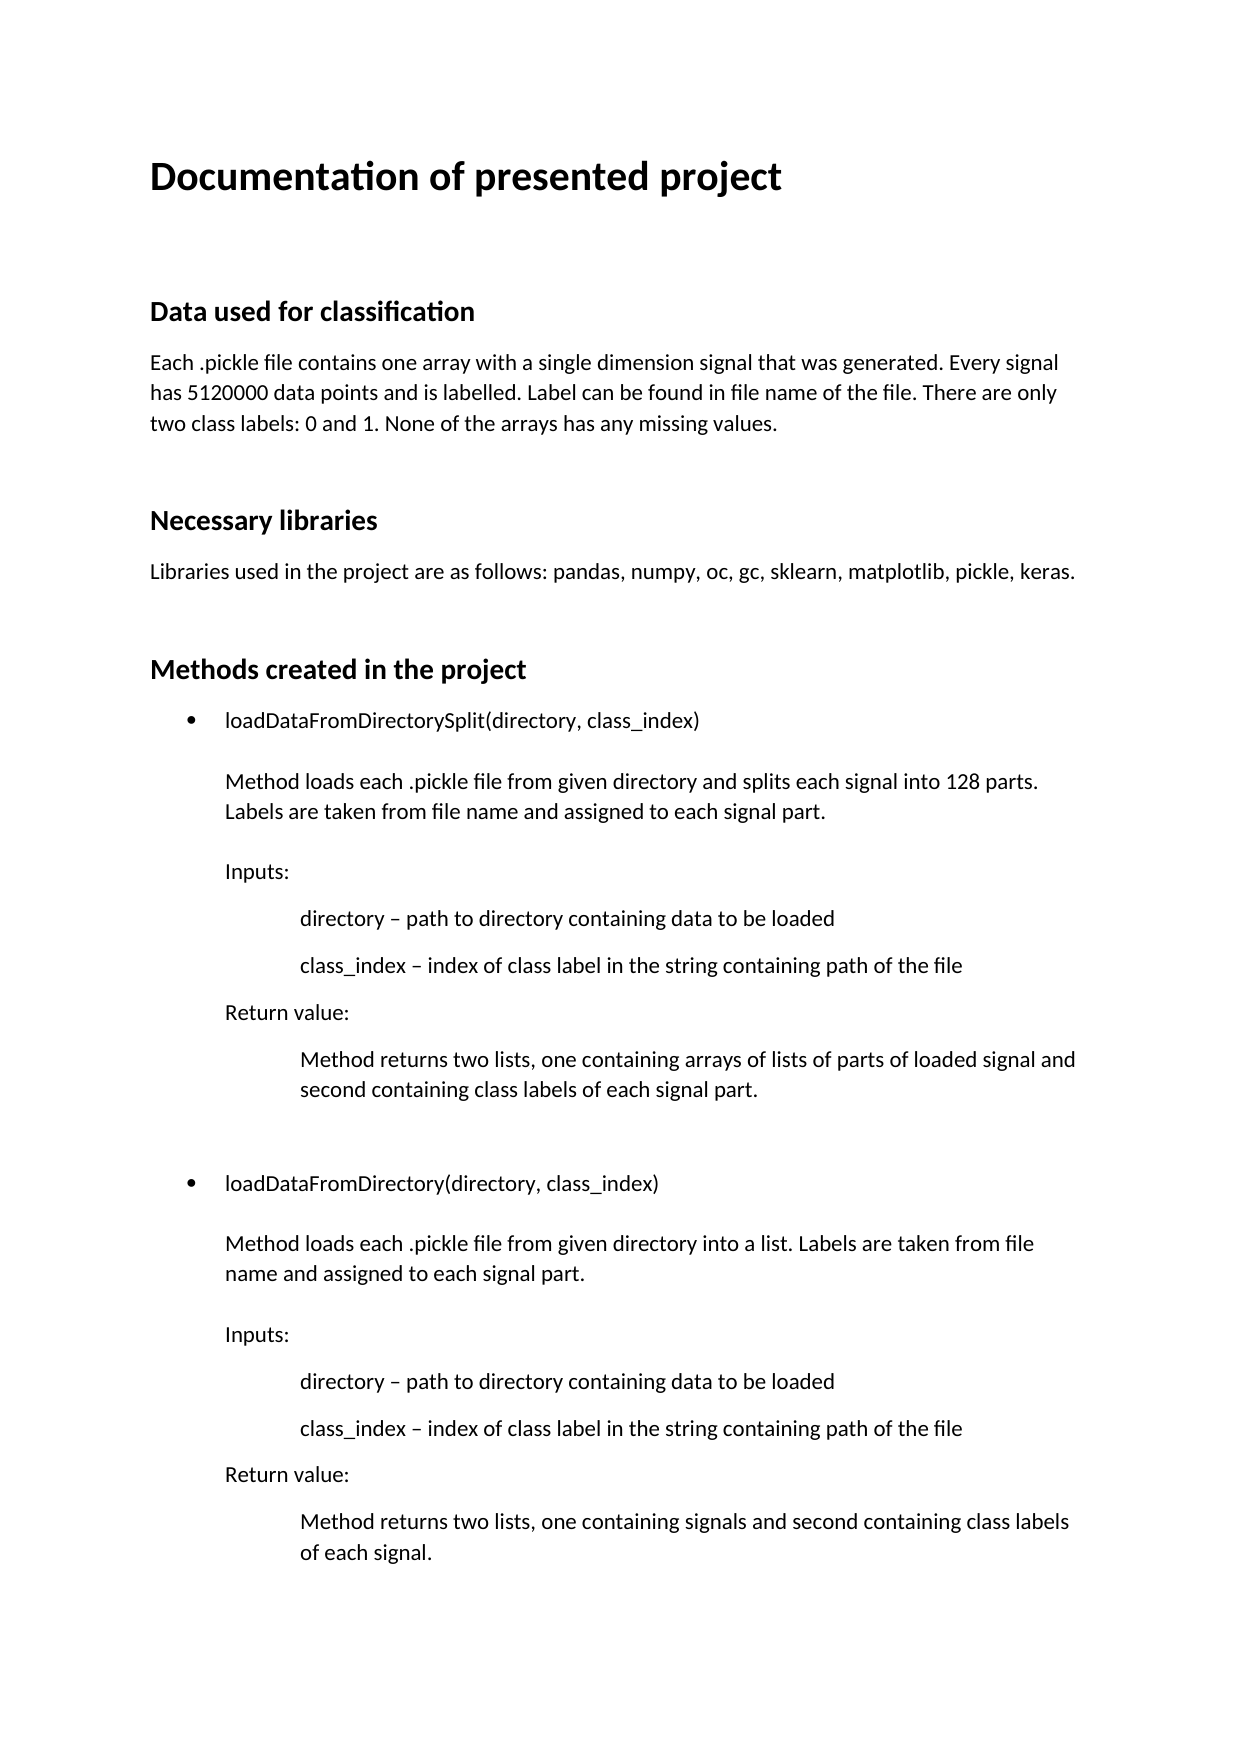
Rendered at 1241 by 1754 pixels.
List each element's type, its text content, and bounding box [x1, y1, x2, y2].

text Each .pickle file contains one array with a single dimension signal that was generated. Every signal has 5120000 data points and is labelled. Label can be found in file name of the file. There are only two class labels: 0 and 1. None of the arrays has any missing values. [150, 348, 1090, 437]
list Method loads each .pickle file from given directory into a list. Labels are taken from file name and assigned to each signal part. [225, 1229, 1090, 1287]
list Method loads each .pickle file from given directory and splits each signal into 128 parts. Labels are taken from file name and assigned to each signal part. [225, 767, 1090, 825]
list Inputs: [225, 857, 1090, 885]
text Method returns two lists, one containing arrays of lists of parts of loaded signal and second containing class labels of each signal part. [300, 1045, 1090, 1103]
text directory – path to directory containing data to be loaded [225, 904, 1090, 932]
text directory – path to directory containing data to be loaded [225, 1367, 1090, 1395]
list loadDataFromDirectorySplit(directory, class_index) [187, 706, 1090, 734]
text Return value: [150, 998, 1090, 1026]
text Data used for classification [150, 293, 1090, 329]
text class_index – index of class label in the string containing path of the file [225, 951, 1090, 979]
list loadDataFromDirectory(directory, class_index) [187, 1169, 1090, 1197]
text Return value: [150, 1461, 1090, 1488]
text class_index – index of class label in the string containing path of the file [225, 1414, 1090, 1442]
list Method returns two lists, one containing signals and second containing class labels of each signal. [300, 1507, 1090, 1566]
list Inputs: [225, 1320, 1090, 1348]
text Necessary libraries [150, 502, 1090, 538]
text Methods created in the project [150, 651, 1090, 687]
text Documentation of presented project [150, 150, 1090, 201]
text Libraries used in the project are as follows: pandas, numpy, oc, gc, sklearn, matplotlib, pickle, keras. [150, 557, 1090, 586]
